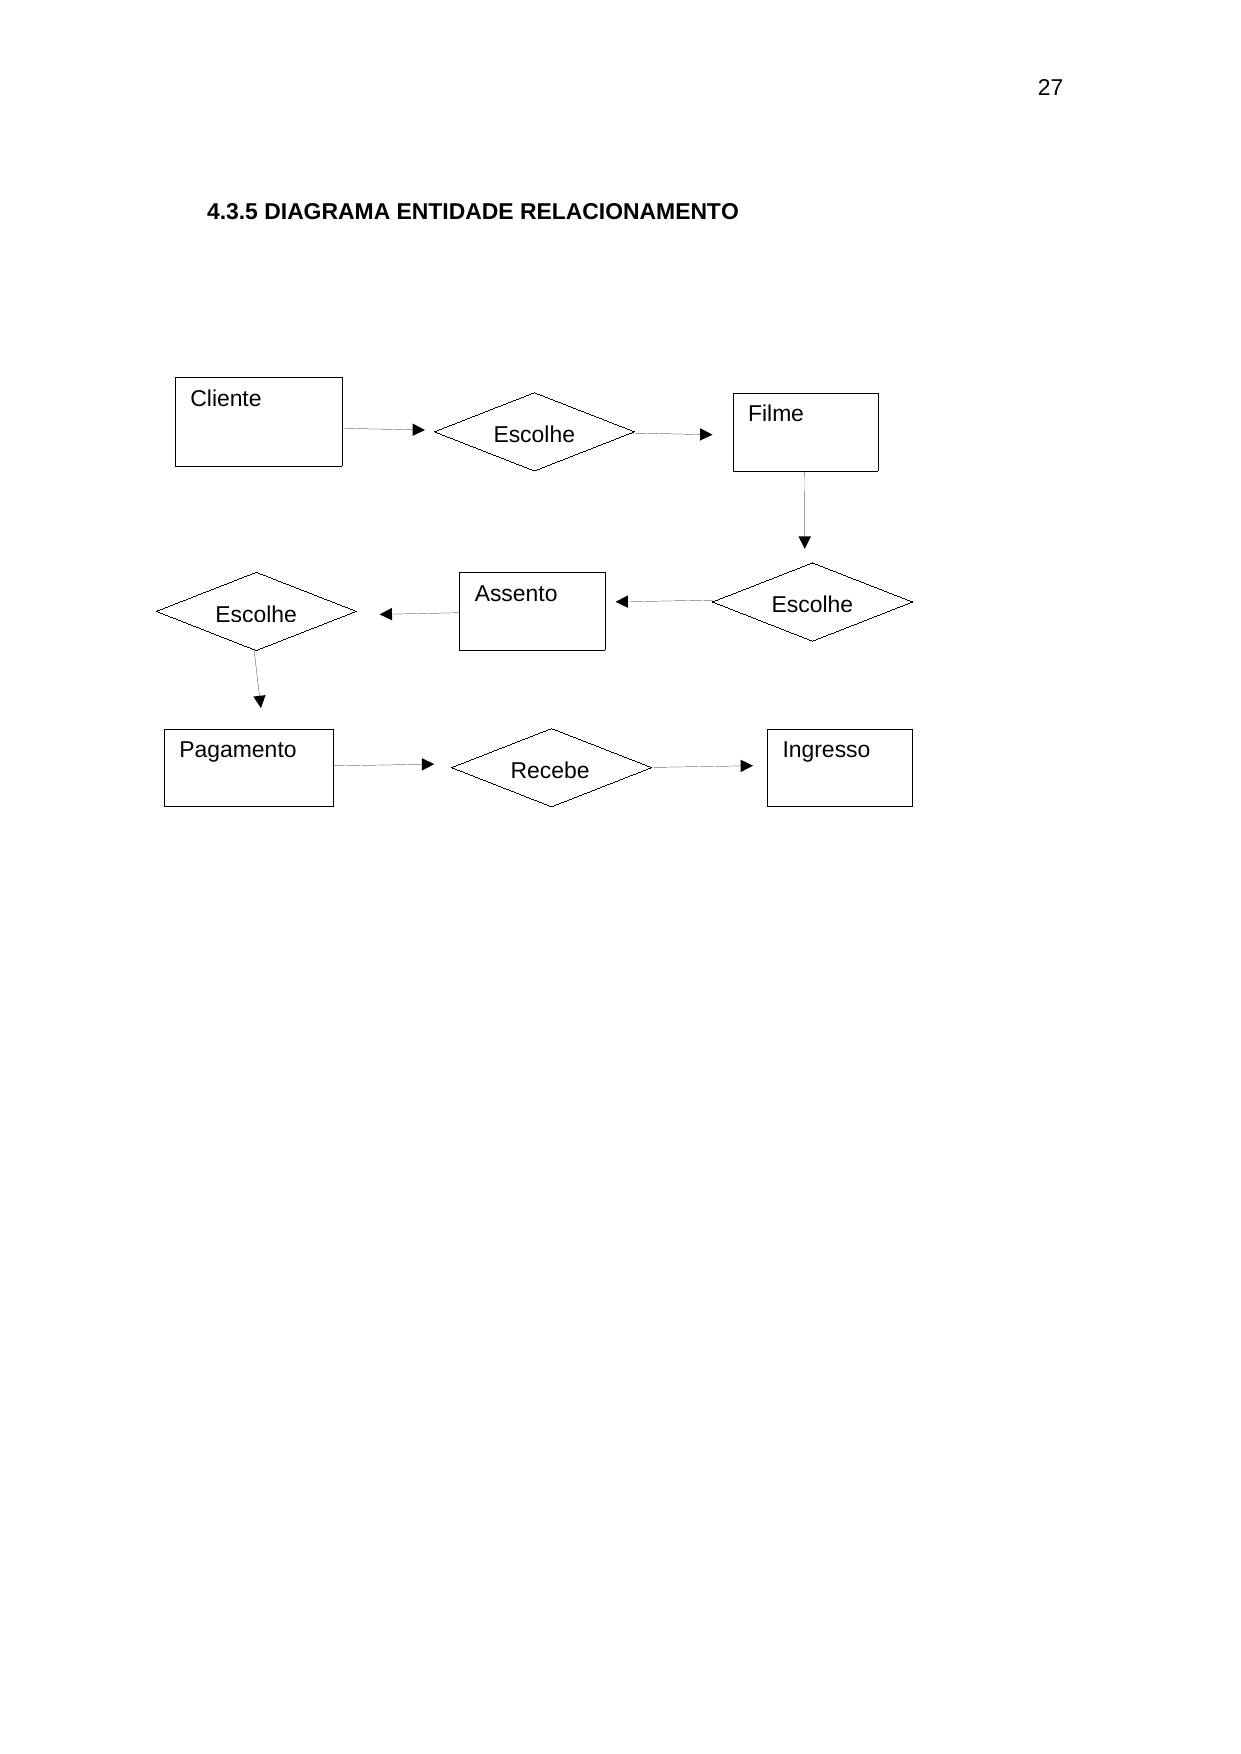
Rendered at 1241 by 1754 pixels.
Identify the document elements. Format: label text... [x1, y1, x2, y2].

subtitle 4.3.5 DIAGRAMA ENTIDADE RELACIONAMENTO [207, 198, 1063, 224]
